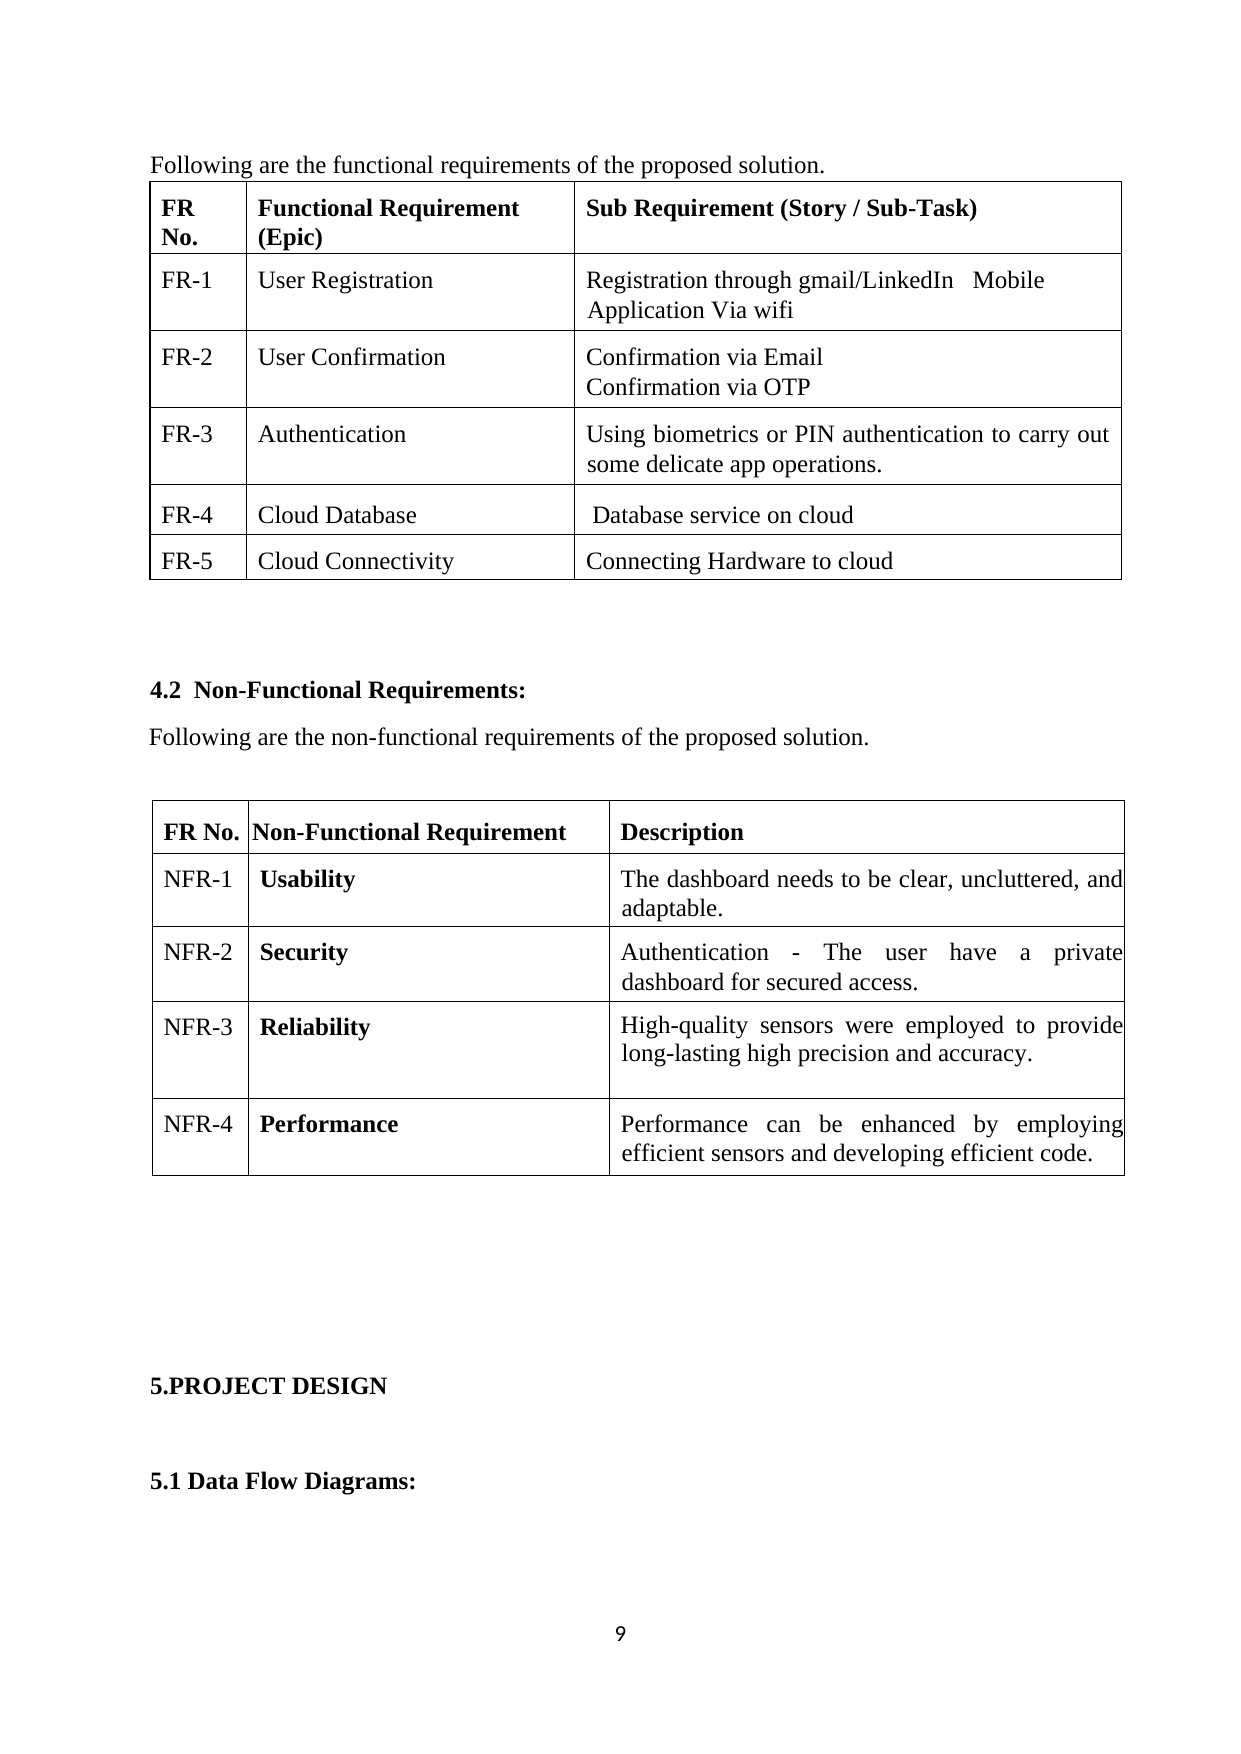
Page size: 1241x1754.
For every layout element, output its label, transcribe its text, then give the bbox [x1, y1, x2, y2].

table_cell Security [249, 927, 609, 1001]
table_cell Confirmation via Email Confirmation via OTP [575, 331, 1121, 407]
table_header FR No. [151, 182, 246, 253]
table_header Description [610, 801, 1124, 853]
table_cell High-quality sensors were employed to provide long-lasting high precision and accuracy. [610, 1002, 1124, 1097]
table_cell Performance can be enhanced by employing efficient sensors and developing efficient code. [610, 1099, 1124, 1175]
table_cell FR-2 [151, 331, 246, 407]
table_cell Registration through gmail/LinkedIn Mobile Application Via wifi [575, 254, 1121, 330]
table_cell NFR-2 [153, 927, 248, 1001]
list Non-Functional Requirements: [150, 675, 1137, 704]
table_cell Usability [249, 854, 609, 926]
table_cell Performance [249, 1099, 609, 1175]
table_cell NFR-3 [153, 1002, 248, 1097]
table_header Functional Requirement (Epic) [247, 182, 574, 253]
table_cell User Confirmation [247, 331, 574, 407]
table_cell FR-3 [151, 408, 246, 484]
table_cell Database service on cloud [575, 485, 1121, 534]
table_cell The dashboard needs to be clear, uncluttered, and adaptable. [610, 854, 1124, 926]
table_cell User Registration [247, 254, 574, 330]
table_cell Cloud Database [247, 485, 574, 534]
table_header Non-Functional Requirement [249, 801, 609, 853]
table_cell FR-4 [151, 485, 246, 534]
text 5.1 Data Flow Diagrams: [150, 1466, 1137, 1495]
table_cell Authentication - The user have a private dashboard for secured access. [610, 927, 1124, 1001]
table_cell Connecting Hardware to cloud [575, 535, 1121, 579]
table_cell Authentication [247, 408, 574, 484]
table_cell NFR-4 [153, 1099, 248, 1175]
table_cell FR-1 [151, 254, 246, 330]
table_cell Reliability [249, 1002, 609, 1097]
text Following are the non-functional requirements of the proposed solution. [148, 722, 1092, 751]
table_cell FR-5 [151, 535, 246, 579]
table_cell Using biometrics or PIN authentication to carry out some delicate app operations. [575, 408, 1121, 484]
text 5.PROJECT DESIGN [150, 1371, 1137, 1400]
table_cell NFR-1 [153, 854, 248, 926]
table_header Sub Requirement (Story / Sub-Task) [575, 182, 1121, 253]
table_header FR No. [153, 801, 248, 853]
text Following are the functional requirements of the proposed solution. [150, 150, 1092, 179]
table_cell Cloud Connectivity [247, 535, 574, 579]
